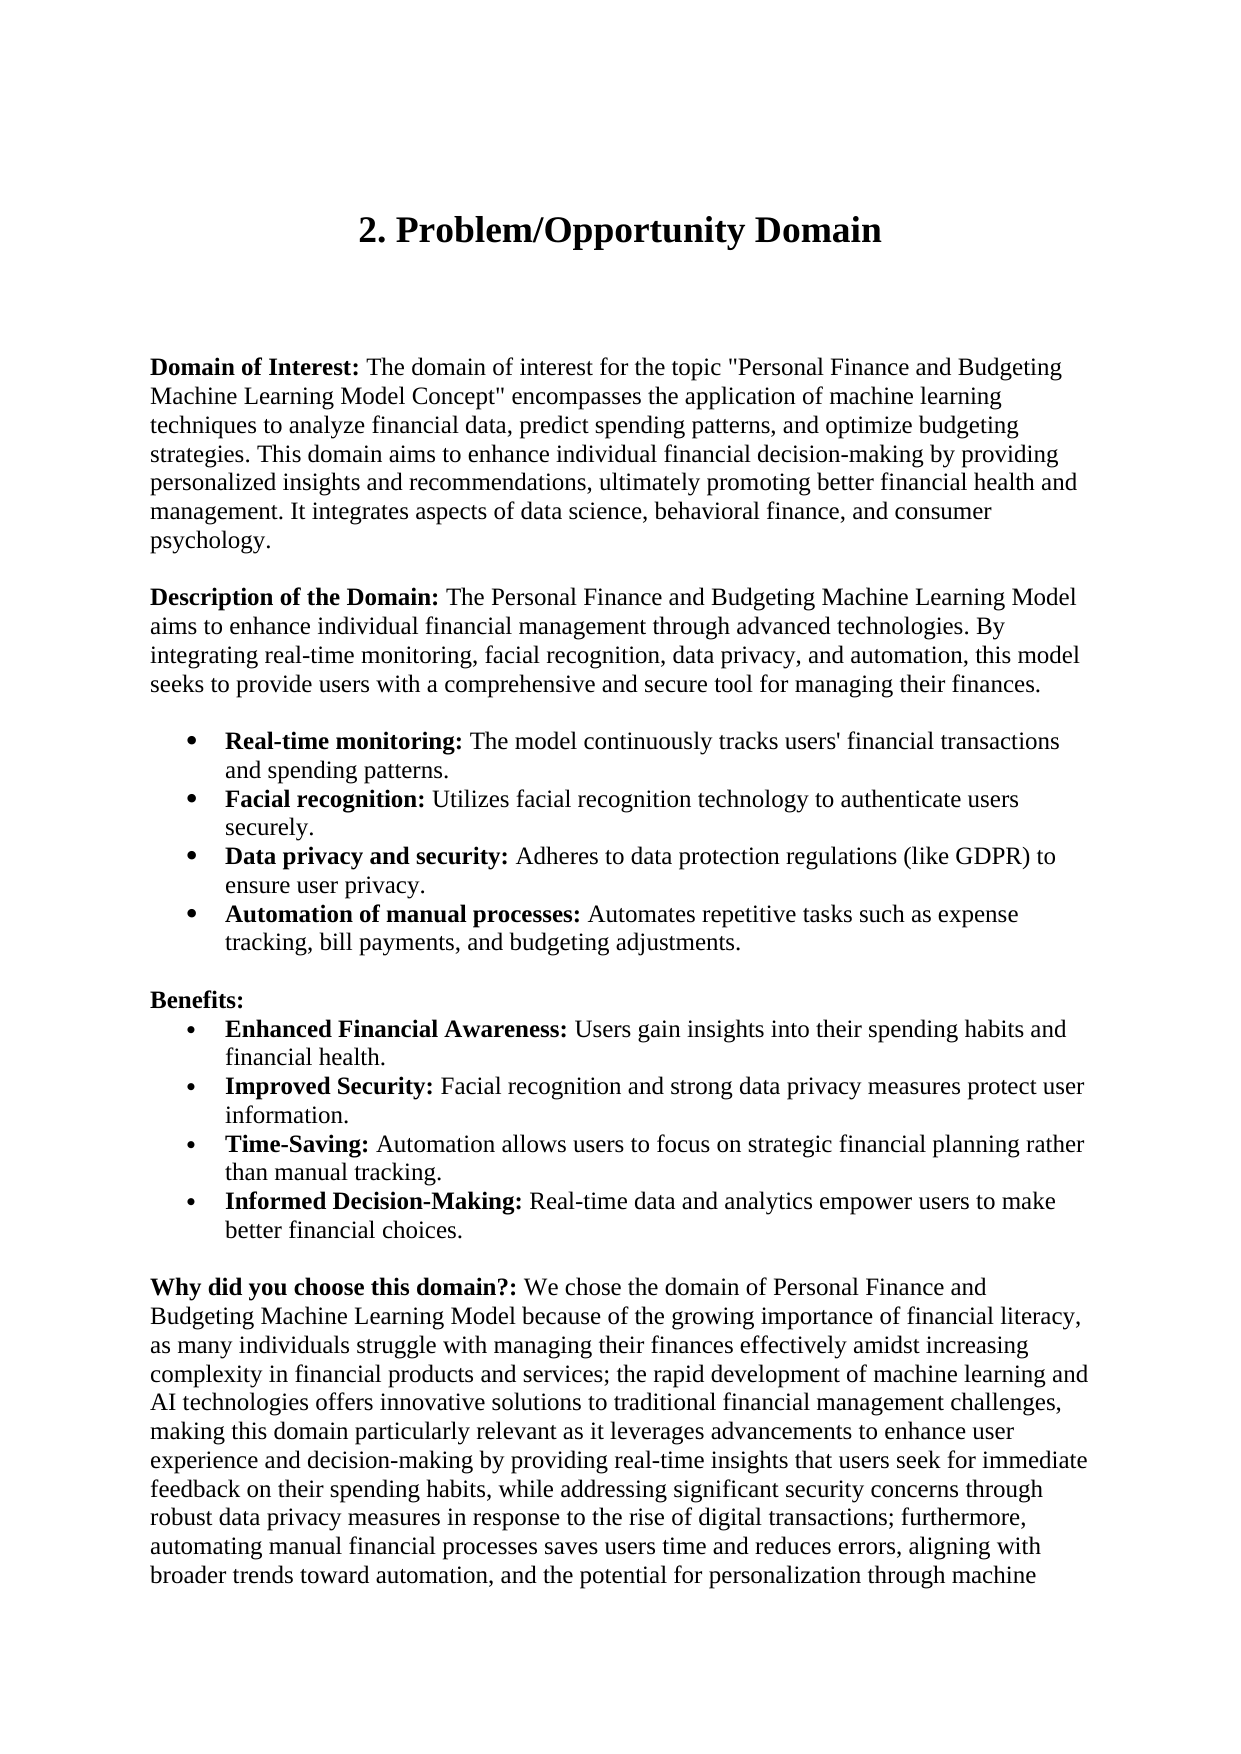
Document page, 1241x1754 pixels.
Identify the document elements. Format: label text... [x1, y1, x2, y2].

text Domain of Interest: The domain of interest for the topic "Personal Finance and Budgeting Machine Learning Model Concept" encompasses the application of machine learning techniques to analyze financial data, predict spending patterns, and optimize budgeting strategies. This domain aims to enhance individual financial decision-making by providing personalized insights and recommendations, ultimately promoting better financial health and management. It integrates aspects of data science, behavioral finance, and consumer psychology. [150, 352, 1090, 554]
text 2. Problem/Opportunity Domain [150, 208, 1090, 251]
list Data privacy and security: Adheres to data protection regulations (like GDPR) to ensure user privacy. [187, 841, 1090, 899]
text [150, 1272, 1090, 1589]
list Automation of manual processes: Automates repetitive tasks such as expense tracking, bill payments, and budgeting adjustments. [187, 899, 1090, 956]
text Benefits: [150, 985, 1090, 1014]
list Enhanced Financial Awareness: Users gain insights into their spending habits and financial health. [187, 1014, 1090, 1071]
list Informed Decision-Making: Real-time data and analytics empower users to make better financial choices. [187, 1186, 1090, 1244]
text Description of the Domain: The Personal Finance and Budgeting Machine Learning Model aims to enhance individual financial management through advanced technologies. By integrating real-time monitoring, facial recognition, data privacy, and automation, this model seeks to provide users with a comprehensive and secure tool for managing their finances. [150, 582, 1090, 697]
list Improved Security: Facial recognition and strong data privacy measures protect user information. [187, 1071, 1090, 1129]
list Real-time monitoring: The model continuously tracks users' financial transactions and spending patterns. [187, 726, 1090, 784]
list Time-Saving: Automation allows users to focus on strategic financial planning rather than manual tracking. [187, 1129, 1090, 1186]
list Facial recognition: Utilizes facial recognition technology to authenticate users securely. [187, 784, 1090, 841]
